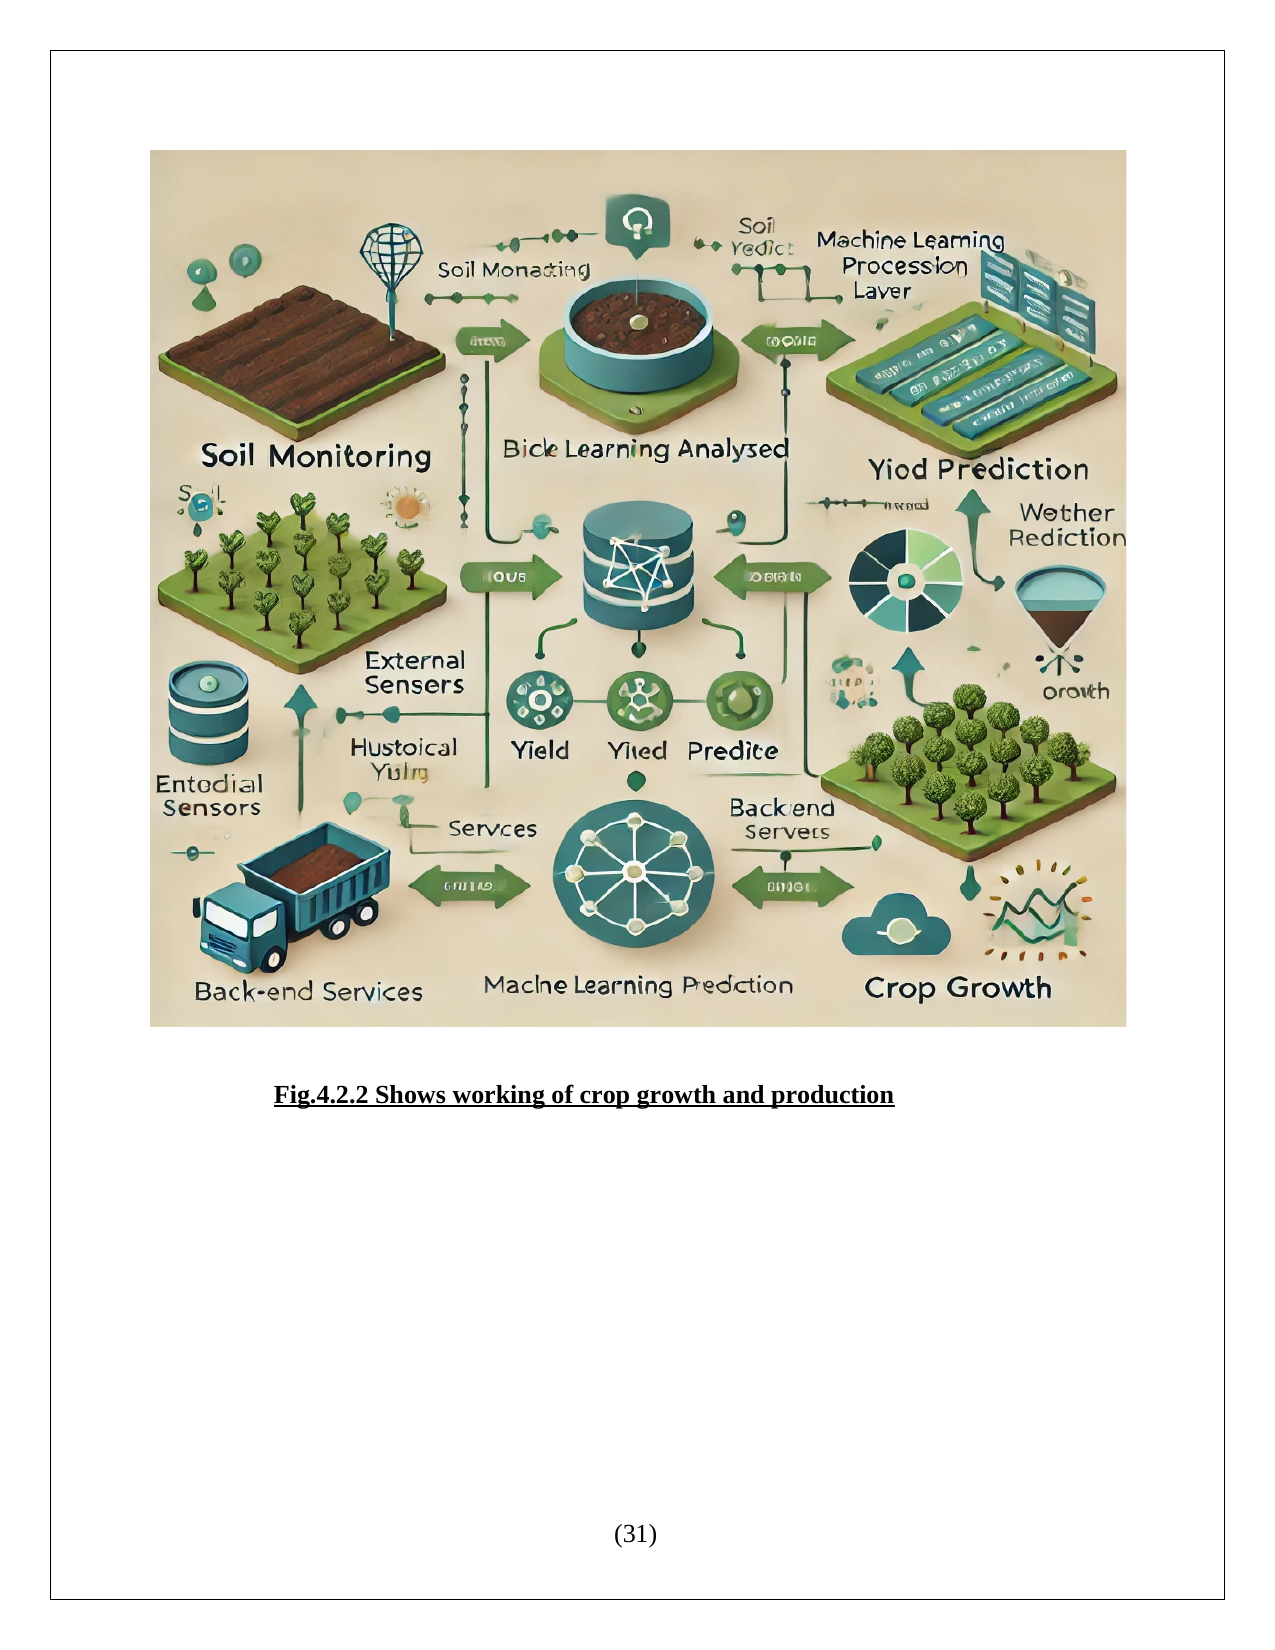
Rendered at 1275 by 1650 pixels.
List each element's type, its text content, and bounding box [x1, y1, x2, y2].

text Fig.4.2.2 Shows working of crop growth and production [150, 1079, 1125, 1109]
picture [150, 150, 1127, 1027]
